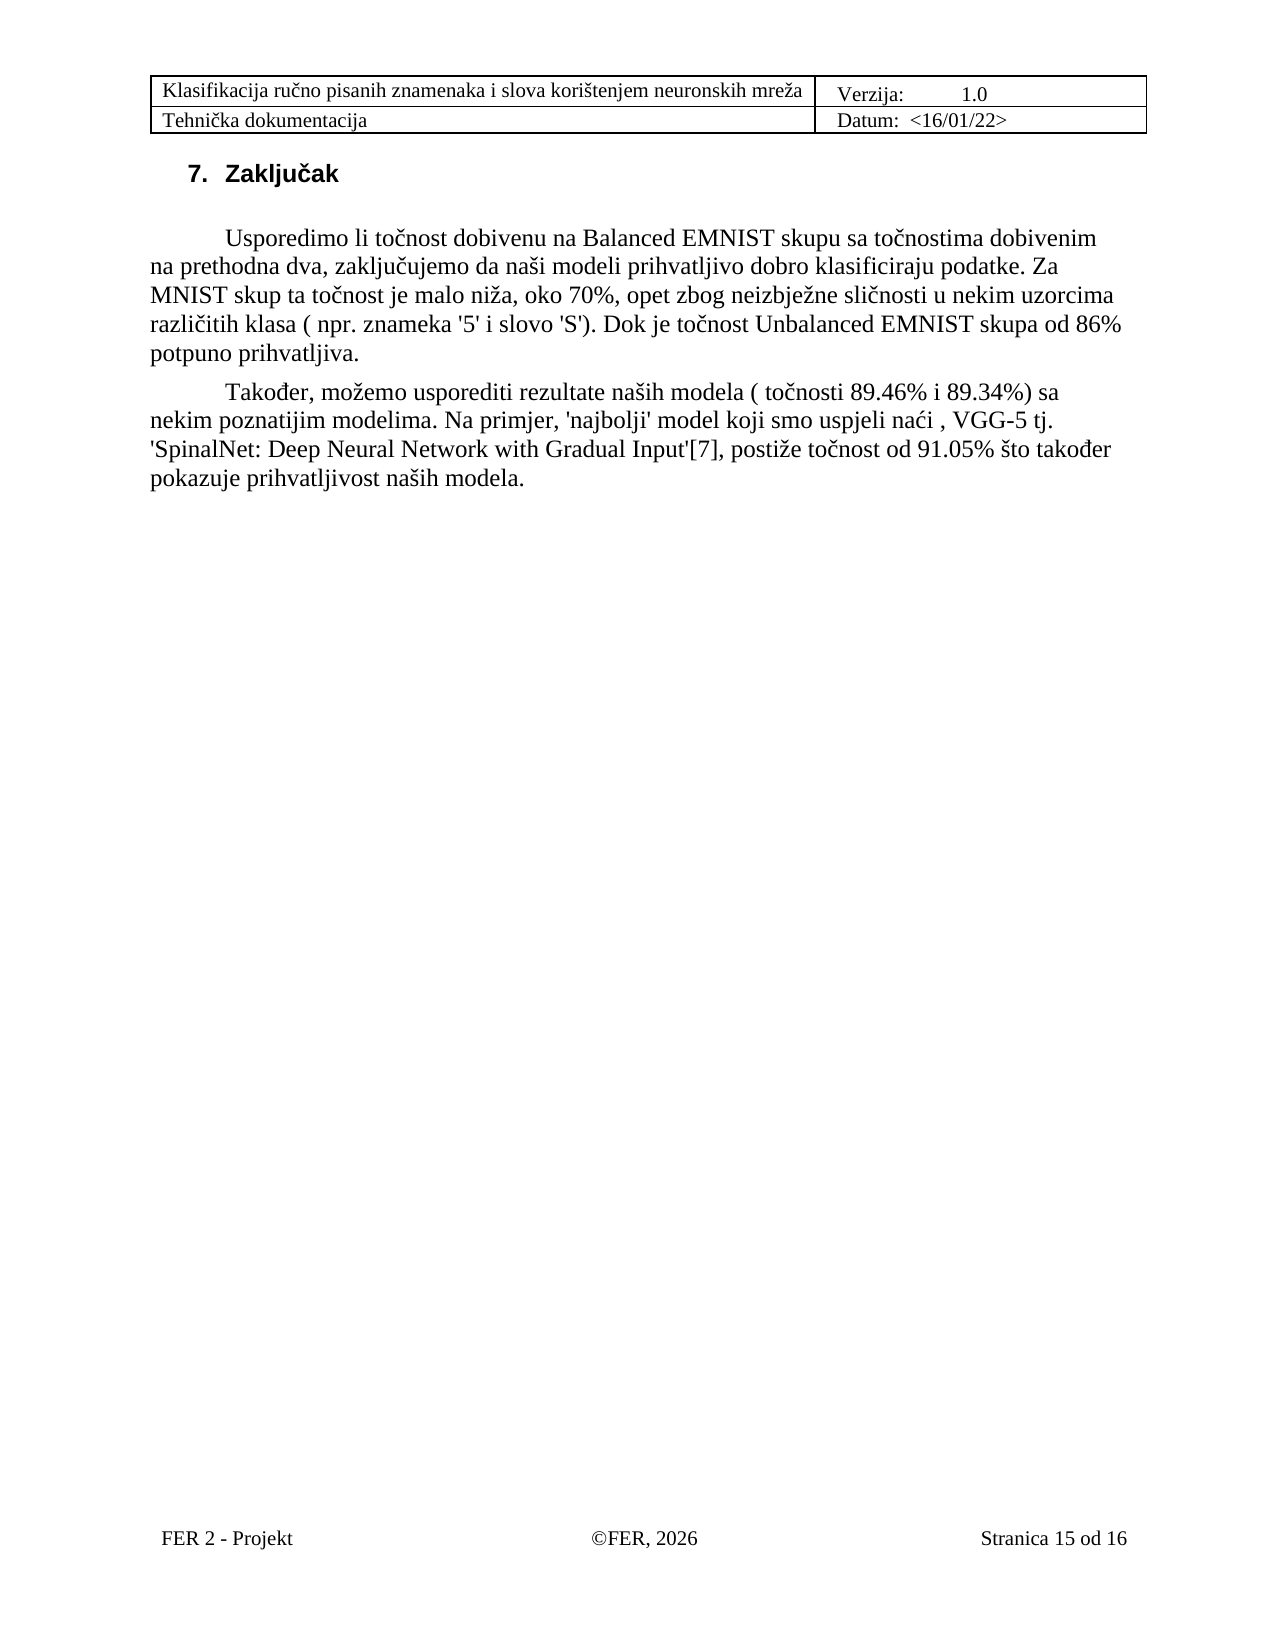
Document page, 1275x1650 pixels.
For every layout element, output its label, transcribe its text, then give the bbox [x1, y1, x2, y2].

text Također, možemo usporediti rezultate naših modela ( točnosti 89.46% i 89.34%) sa nekim poznatijim modelima. Na primjer, 'najbolji' model koji smo uspjeli naći , VGG-5 tj. 'SpinalNet: Deep Neural Network with Gradual Input'[7], postiže točnost od 91.05% što također pokazuje prihvatljivost naših modela. [150, 377, 1125, 492]
text Usporedimo li točnost dobivenu na Balanced EMNIST skupu sa točnostima dobivenim na prethodna dva, zaključujemo da naši modeli prihvatljivo dobro klasificiraju podatke. Za MNIST skup ta točnost je malo niža, oko 70%, opet zbog neizbježne sličnosti u nekim uzorcima različitih klasa ( npr. znameka '5' i slovo 'S'). Dok je točnost Unbalanced EMNIST skupa od 86% potpuno prihvatljiva. [150, 223, 1125, 366]
subtitle Zaključak [187, 159, 1125, 188]
